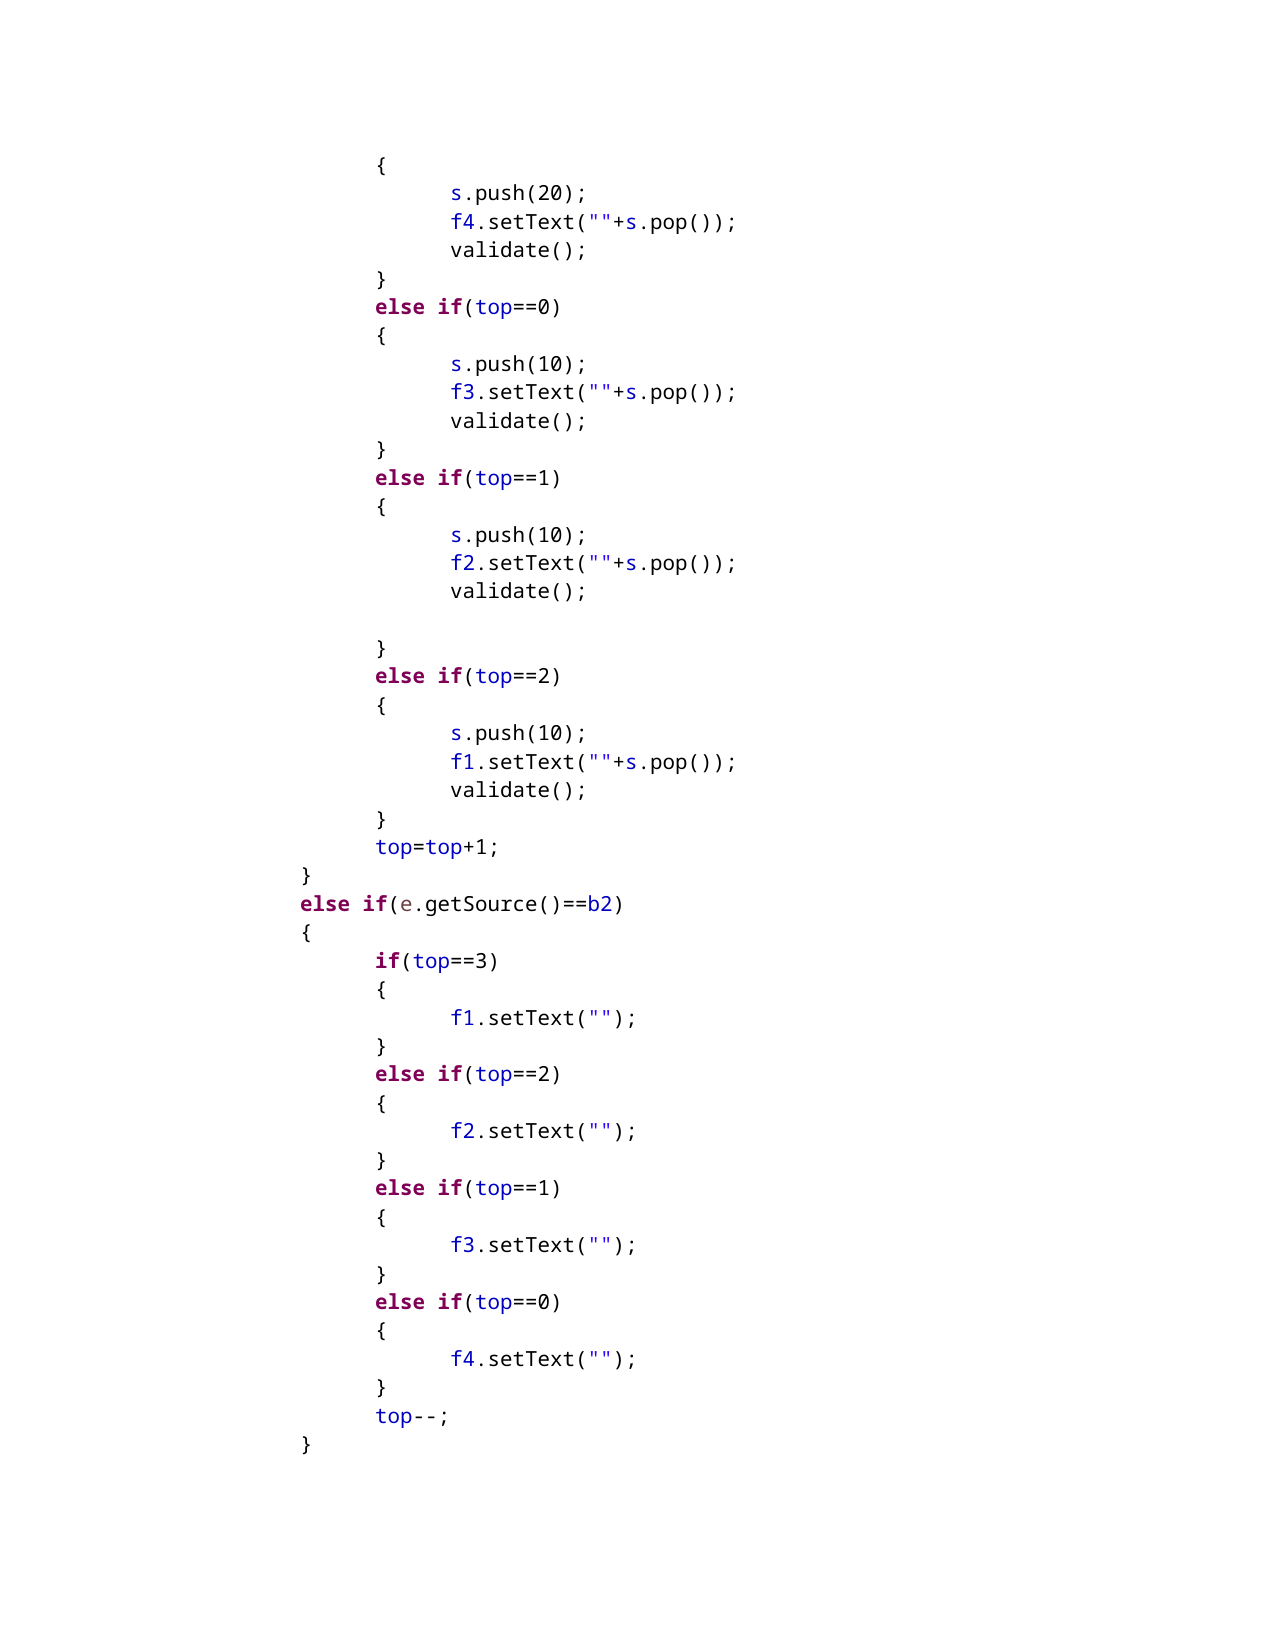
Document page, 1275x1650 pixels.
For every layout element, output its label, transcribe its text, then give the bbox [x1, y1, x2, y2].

text validate(); [150, 235, 1125, 264]
text } [150, 633, 1125, 661]
text s.push(10); [150, 718, 1125, 747]
text { [150, 1088, 1125, 1116]
text { [150, 1202, 1125, 1230]
text validate(); [150, 406, 1125, 434]
text s.push(20); [150, 178, 1125, 207]
text } [150, 1372, 1125, 1401]
text { [150, 321, 1125, 349]
text s.push(10); [150, 349, 1125, 377]
text else if(top==1) [150, 463, 1125, 491]
text validate(); [150, 577, 1125, 605]
text else if(top==0) [150, 1287, 1125, 1316]
text } [150, 1145, 1125, 1173]
text { [150, 150, 1125, 178]
text } [150, 1259, 1125, 1287]
text { [150, 491, 1125, 520]
text } [150, 264, 1125, 292]
text } [150, 1429, 1125, 1458]
text } [150, 434, 1125, 463]
text else if(e.getSource()==b2) [150, 889, 1125, 917]
text { [150, 690, 1125, 718]
text { [150, 917, 1125, 946]
text validate(); [150, 775, 1125, 804]
text f4.setText(""); [150, 1344, 1125, 1372]
text f3.setText(""+s.pop()); [150, 377, 1125, 406]
text f2.setText(""+s.pop()); [150, 548, 1125, 577]
text } [150, 861, 1125, 889]
text else if(top==1) [150, 1173, 1125, 1202]
text } [150, 1031, 1125, 1059]
text top--; [150, 1401, 1125, 1429]
text if(top==3) [150, 946, 1125, 974]
text } [150, 804, 1125, 832]
text { [150, 974, 1125, 1003]
text f2.setText(""); [150, 1116, 1125, 1145]
text else if(top==0) [150, 292, 1125, 321]
text f3.setText(""); [150, 1230, 1125, 1259]
text { [150, 1316, 1125, 1344]
text top=top+1; [150, 832, 1125, 861]
text f1.setText(""+s.pop()); [150, 747, 1125, 775]
text f4.setText(""+s.pop()); [150, 207, 1125, 235]
text f1.setText(""); [150, 1003, 1125, 1031]
text else if(top==2) [150, 661, 1125, 690]
text else if(top==2) [150, 1059, 1125, 1088]
text s.push(10); [150, 520, 1125, 548]
